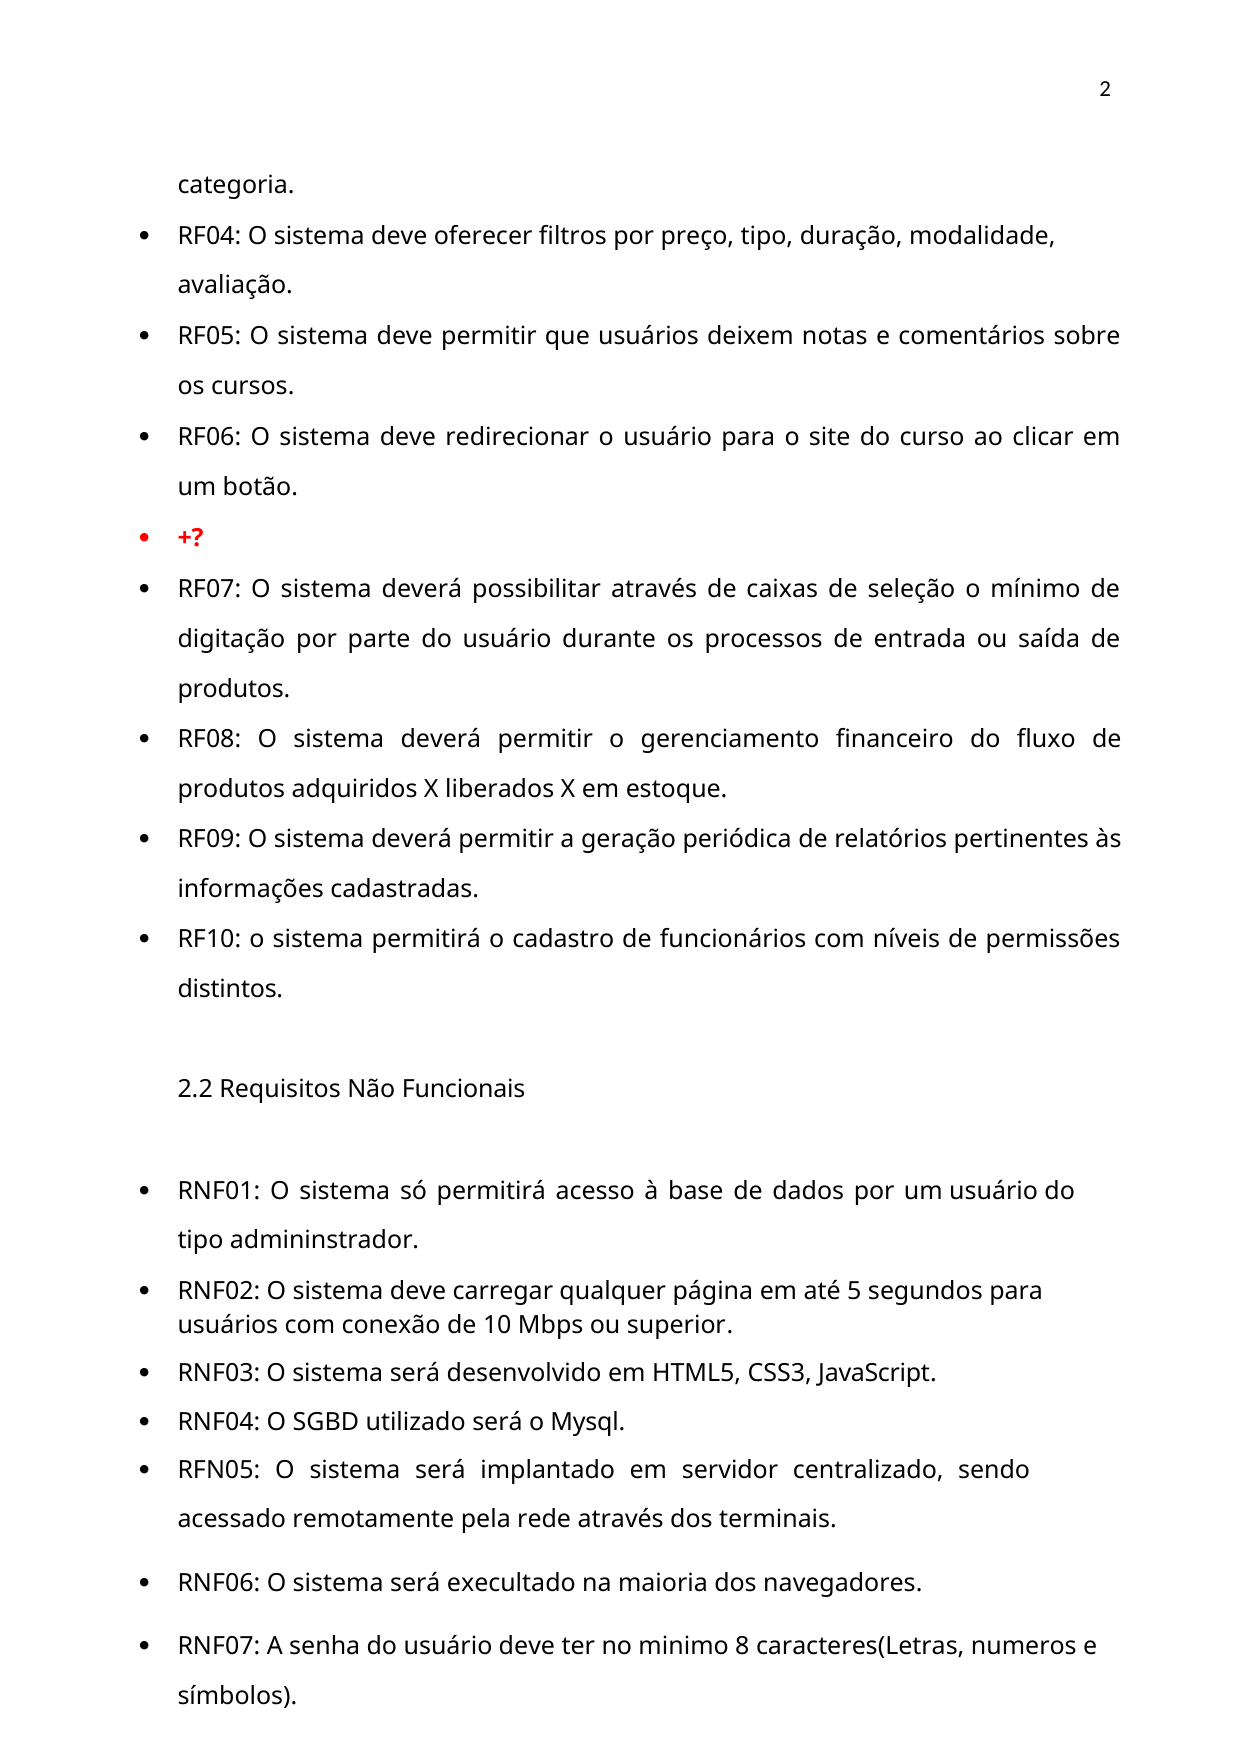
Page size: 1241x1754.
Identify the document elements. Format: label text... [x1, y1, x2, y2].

list RF03: O sistema deve permitir que os usuários pesquisem cursos pelo nome ou categoria. [140, 167, 1123, 201]
list RF09: O sistema deverá permitir a geração periódica de relatórios pertinentes às informações cadastradas. [140, 821, 1122, 904]
list RNF07: A senha do usuário deve ter no minimo 8 caracteres(Letras, numeros e símbolos). [140, 1628, 1122, 1711]
list RNF01: O sistema só permitirá acesso à base de dados por um usuário do tipo admininstrador. [140, 1172, 1122, 1256]
list RNF02: O sistema deve carregar qualquer página em até 5 segundos para usuários com conexão de 10 Mbps ou superior. [140, 1273, 1137, 1341]
list RNF04: O SGBD utilizado será o Mysql. [140, 1403, 1137, 1437]
list +? [140, 519, 1122, 554]
list RF10: o sistema permitirá o cadastro de funcionários com níveis de permissões distintos. [140, 921, 1122, 1004]
list RF04: O sistema deve oferecer filtros por preço, tipo, duração, modalidade, avaliação. [140, 217, 1123, 301]
list RNF06: O sistema será execultado na maioria dos navegadores. [140, 1564, 1122, 1598]
list RFN05: O sistema será implantado em servidor centralizado, sendo acessado remotamente pela rede através dos terminais. [140, 1451, 1122, 1535]
list Requisitos Não Funcionais [177, 1070, 1137, 1104]
list RNF03: O sistema será desenvolvido em HTML5, CSS3, JavaScript. [140, 1355, 1137, 1389]
list RF07: O sistema deverá possibilitar através de caixas de seleção o mínimo de digitação por parte do usuário durante os processos de entrada ou saída de produtos. [140, 570, 1122, 704]
list RF08: O sistema deverá permitir o gerenciamento financeiro do fluxo de produtos adquiridos X liberados X em estoque. [140, 721, 1122, 804]
list RF06: O sistema deve redirecionar o usuário para o site do curso ao clicar em um botão. [140, 419, 1122, 503]
list RF05: O sistema deve permitir que usuários deixem notas e comentários sobre os cursos. [140, 318, 1122, 402]
